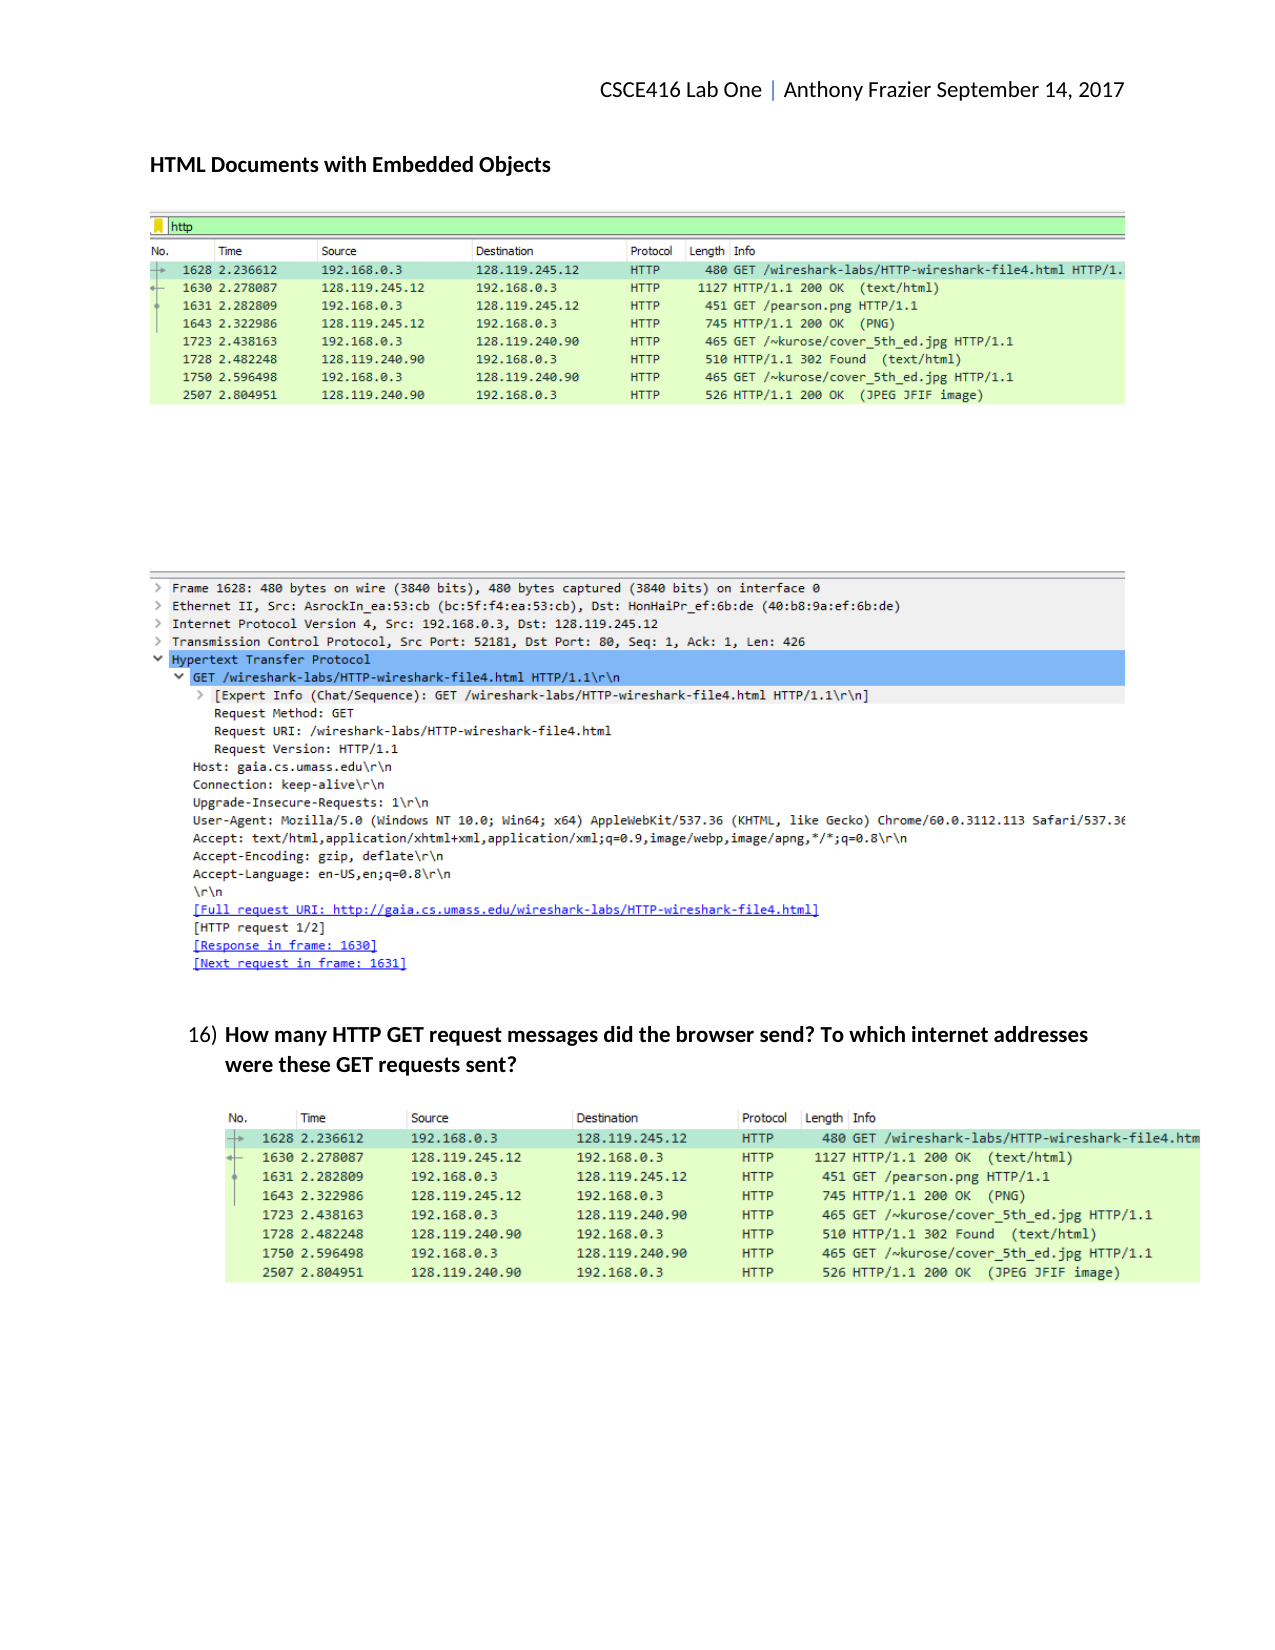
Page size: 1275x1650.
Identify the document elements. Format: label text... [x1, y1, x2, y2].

text HTML Documents with Embedded Objects [150, 150, 1125, 210]
picture [150, 210, 1125, 1001]
picture [225, 1110, 1200, 1287]
